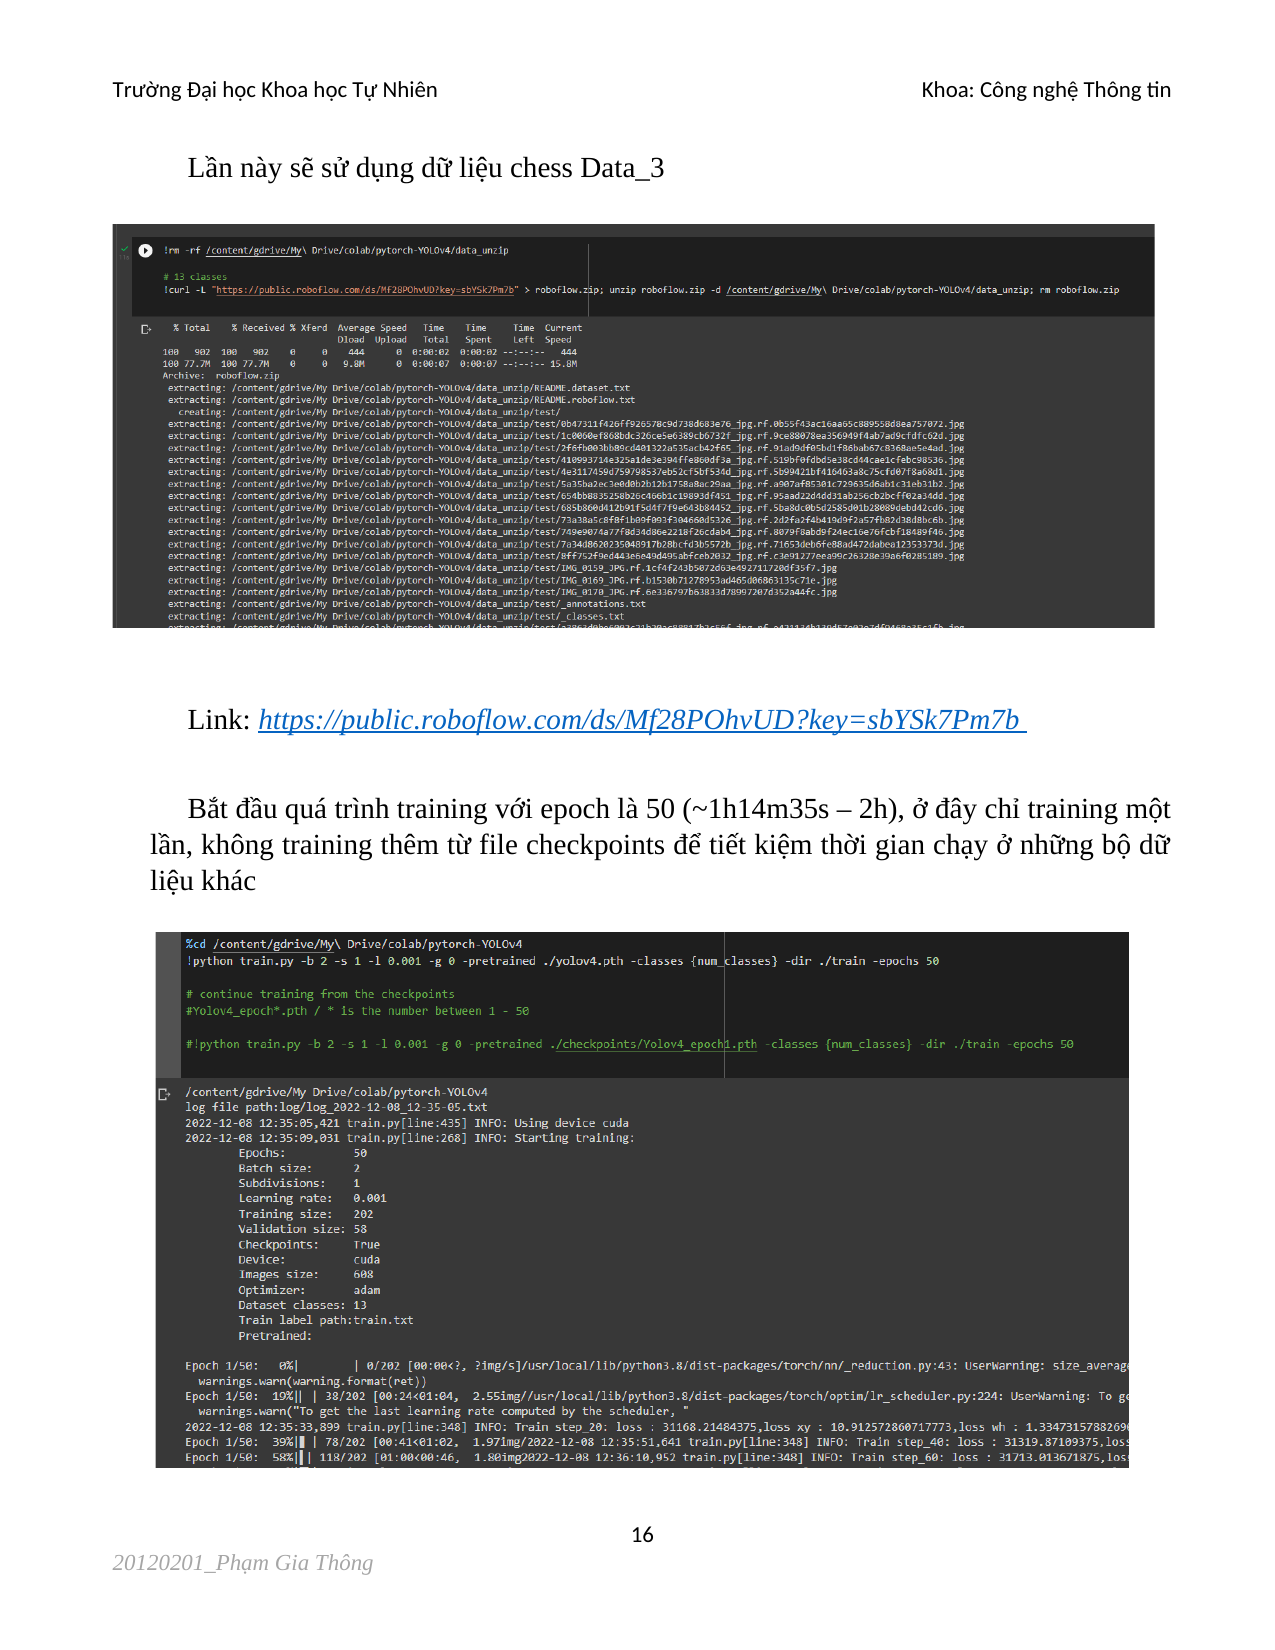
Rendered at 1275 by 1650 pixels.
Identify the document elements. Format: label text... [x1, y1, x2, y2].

picture [112, 224, 1155, 628]
text Lần này sẽ sử dụng dữ liệu chess Data_3 [150, 150, 1172, 183]
text Bắt đầu quá trình training với epoch là 50 (~1h14m35s – 2h), ở đây chỉ training một lần, không training thêm từ file checkpoints để tiết kiệm thời gian chạy ở những bộ dữ liệu khác [150, 791, 1172, 897]
list Link: https://public.roboflow.com/ds/Mf28POhvUD?key=sbYSk7Pm7b [187, 702, 1172, 735]
picture [155, 932, 1129, 1468]
